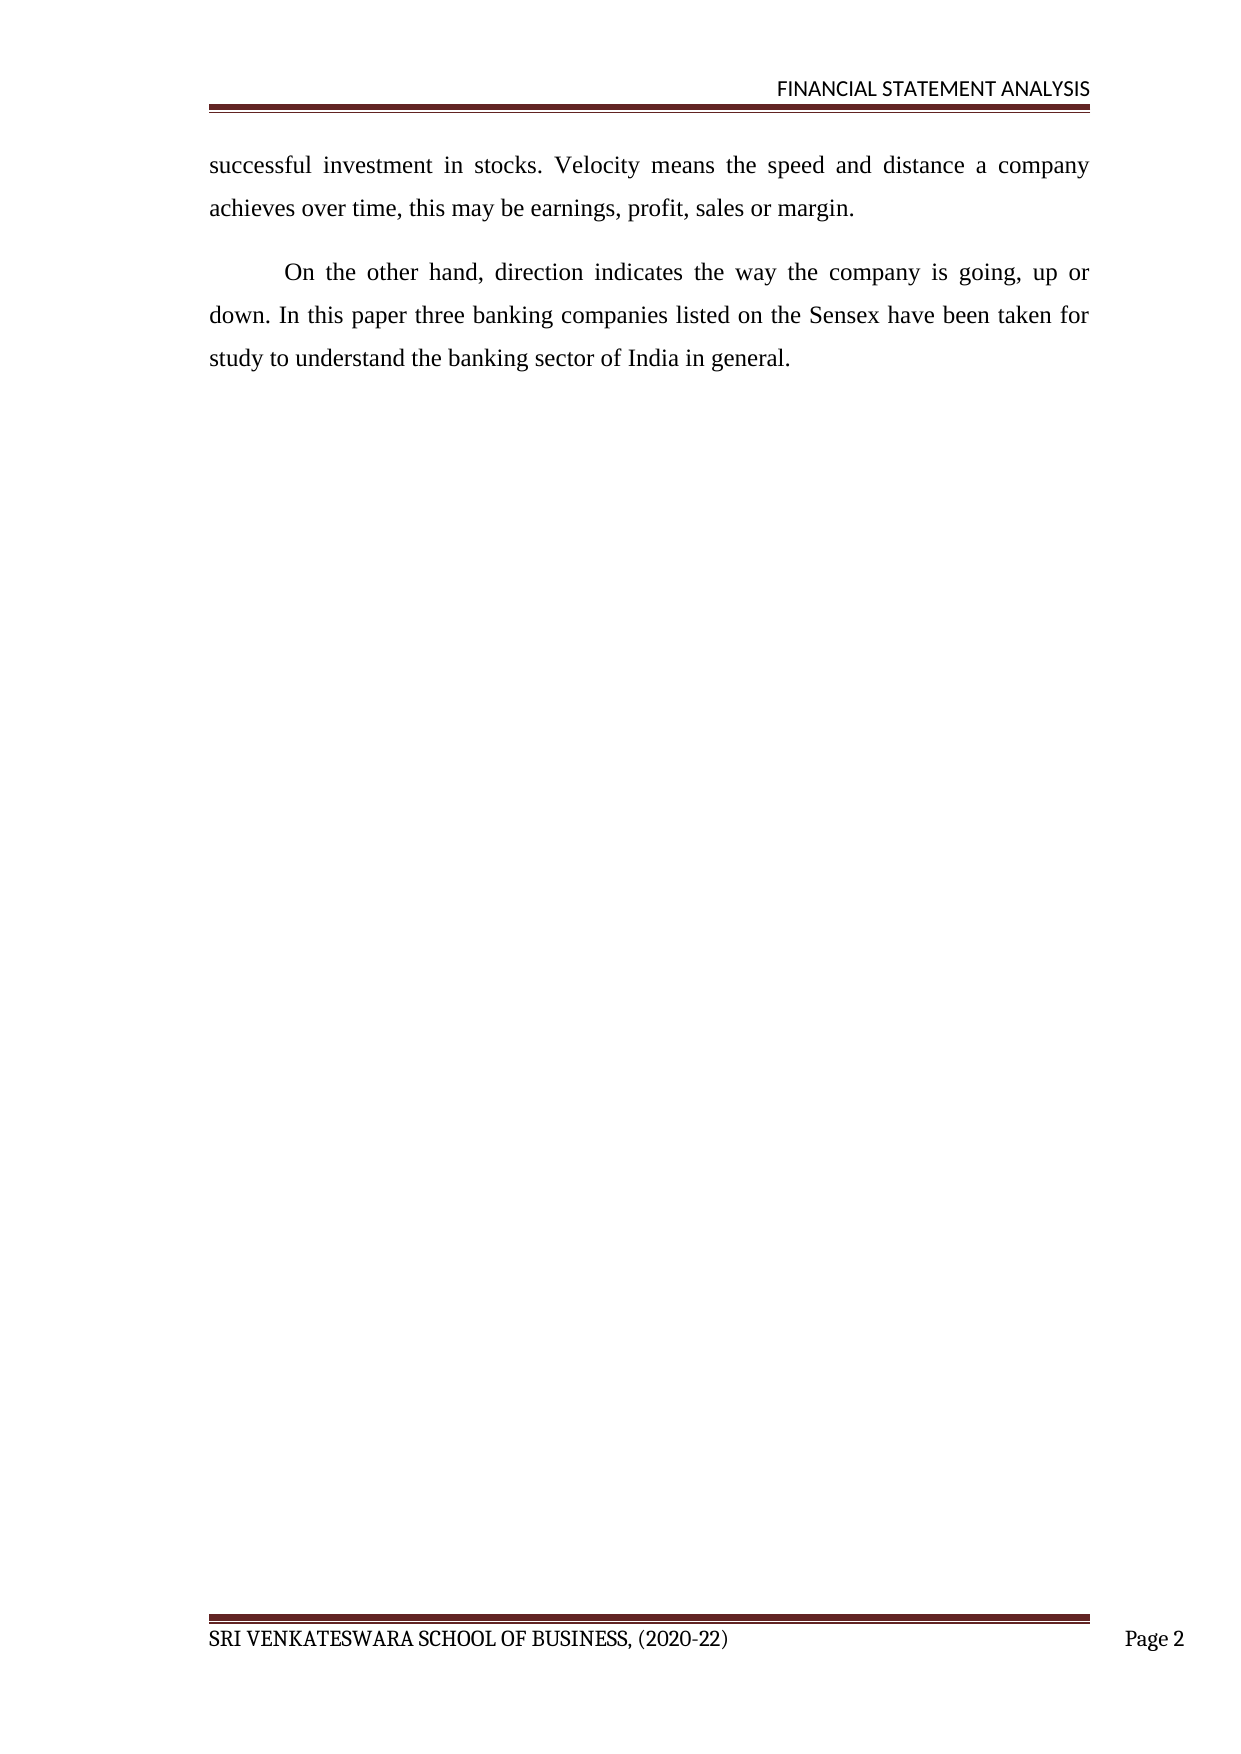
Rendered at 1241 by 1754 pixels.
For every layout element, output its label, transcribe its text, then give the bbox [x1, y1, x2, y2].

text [209, 150, 1090, 222]
text On the other hand, direction indicates the way the company is going, up or down. In this paper three banking companies listed on the Sensex have been taken for study to understand the banking sector of India in general. [209, 257, 1090, 372]
